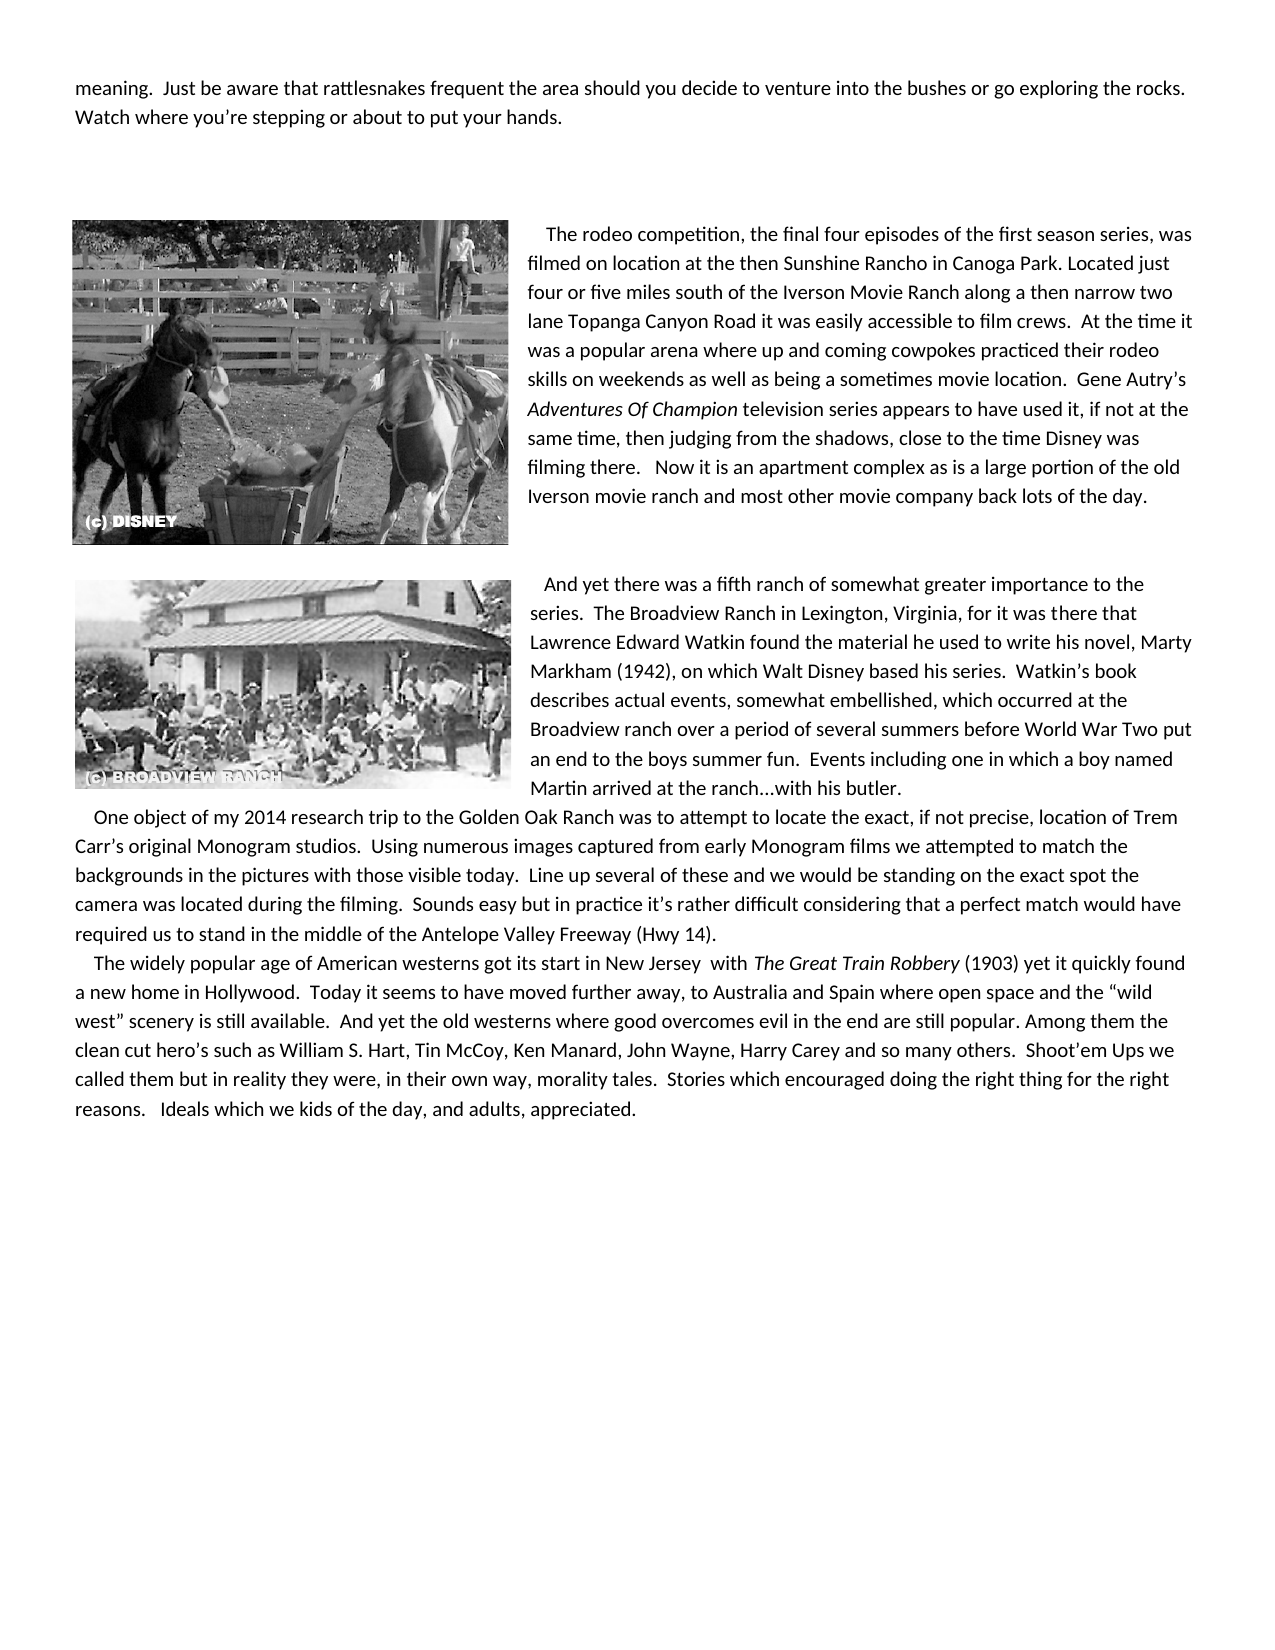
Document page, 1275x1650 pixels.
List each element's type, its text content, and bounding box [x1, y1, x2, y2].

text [75, 75, 1200, 129]
text The rodeo competition, the final four episodes of the first season series, was filmed on location at the then Sunshine Rancho in Canoga Park. Located just four or five miles south of the Iverson Movie Ranch along a then narrow two lane Topanga Canyon Road it was easily accessible to film crews. At the time it was a popular arena where up and coming cowpokes practiced their rodeo skills on weekends as well as being a sometimes movie location. Gene Autry’s Adventures Of Champion television series appears to have used it, if not at the same time, then judging from the shadows, close to the time Disney was filming there. Now it is an apartment complex as is a large portion of the old Iverson movie ranch and most other movie company back lots of the day. [509, 221, 1200, 509]
picture [75, 580, 512, 789]
text The widely popular age of American westerns got its start in New Jersey with The Great Train Robbery (1903) yet it quickly found a new home in Hollywood. Today it seems to have moved further away, to Australia and Spain where open space and the “wild west” scenery is still available. And yet the old westerns where good overcomes evil in the end are still popular. Among them the clean cut hero’s such as William S. Hart, Tin McCoy, Ken Manard, John Wayne, Harry Carey and so many others. Shoot’em Ups we called them but in reality they were, in their own way, morality tales. Stories which encouraged doing the right thing for the right reasons. Ideals which we kids of the day, and adults, appreciated. [75, 950, 1200, 1121]
picture [72, 220, 509, 545]
text One object of my 2014 research trip to the Golden Oak Ranch was to attempt to locate the exact, if not precise, location of Trem Carr’s original Monogram studios. Using numerous images captured from early Monogram films we attempted to match the backgrounds in the pictures with those visible today. Line up several of these and we would be standing on the exact spot the camera was located during the filming. Sounds easy but in practice it’s rather difficult considering that a perfect match would have required us to stand in the middle of the Antelope Valley Freeway (Hwy 14). [75, 804, 1200, 946]
